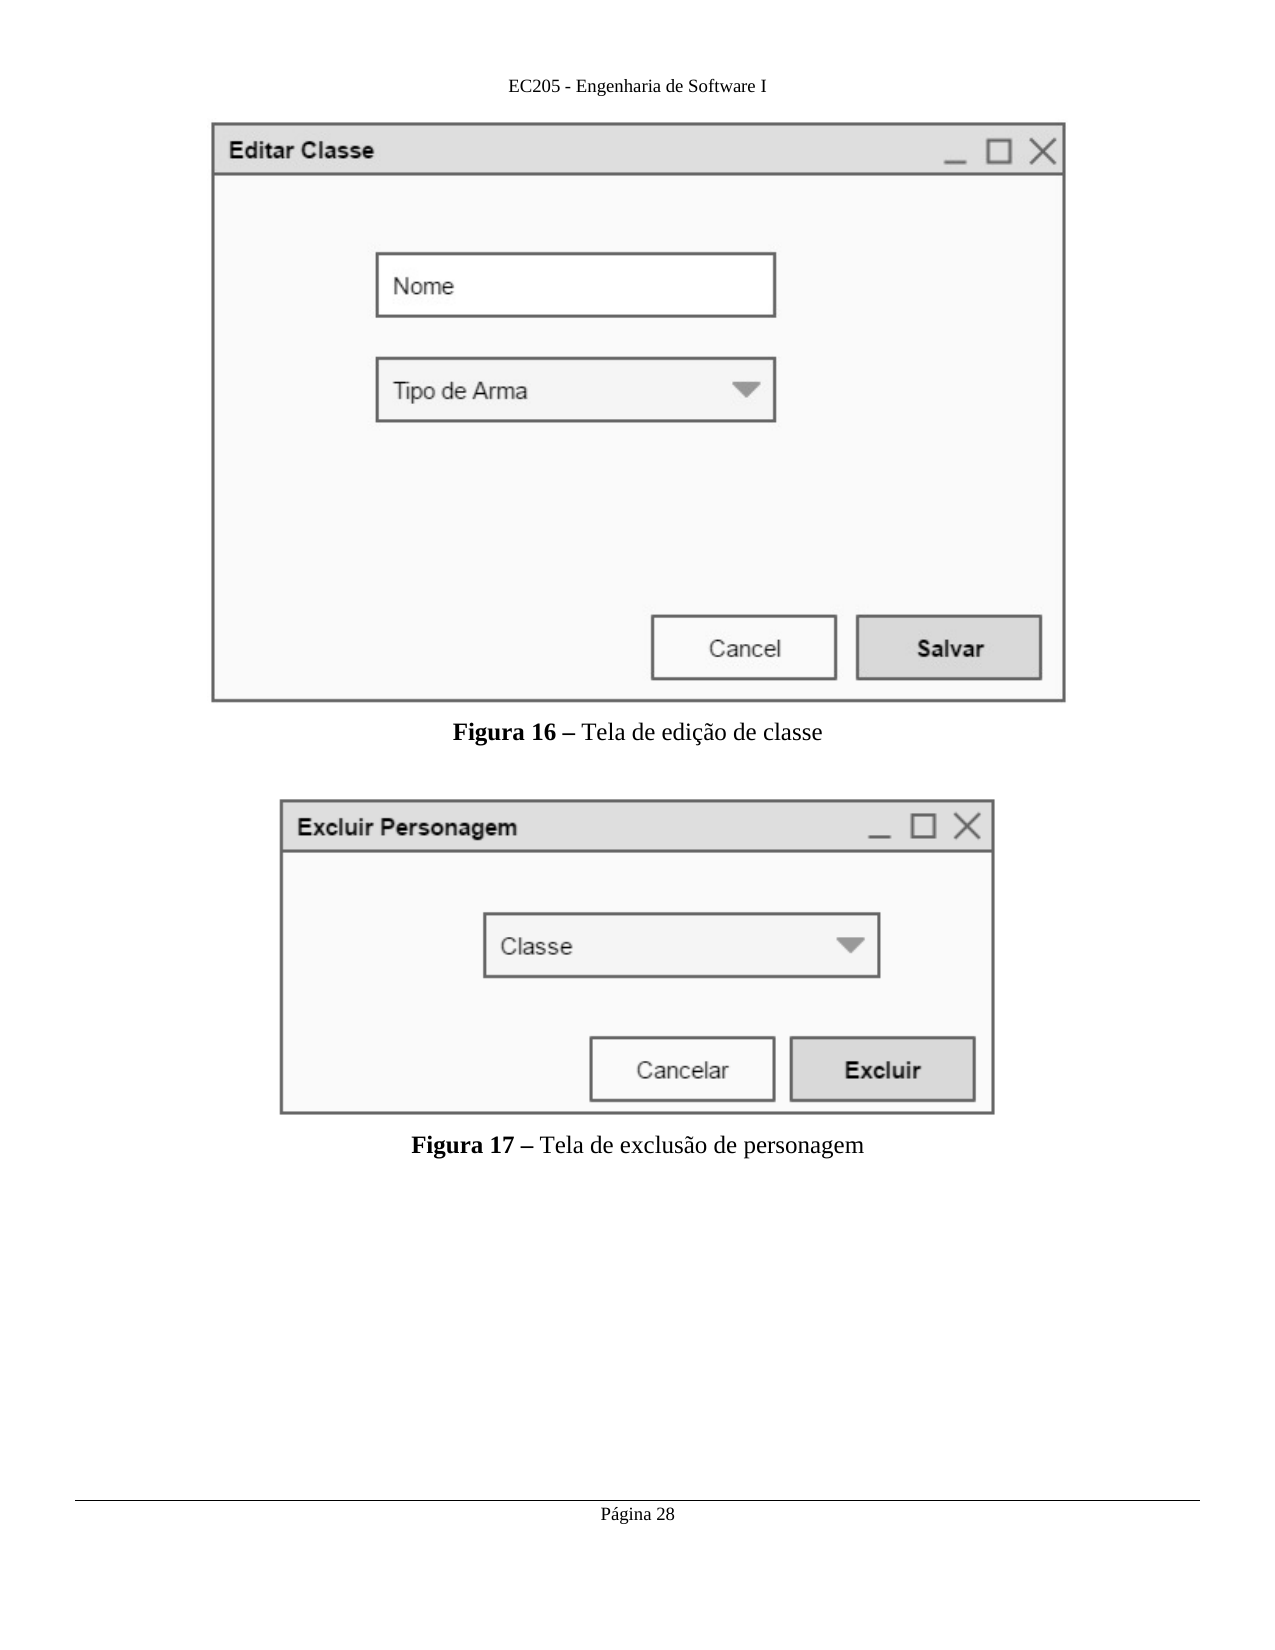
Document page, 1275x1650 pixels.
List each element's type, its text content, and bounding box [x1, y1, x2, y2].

picture [207, 118, 1068, 704]
picture [277, 799, 998, 1118]
